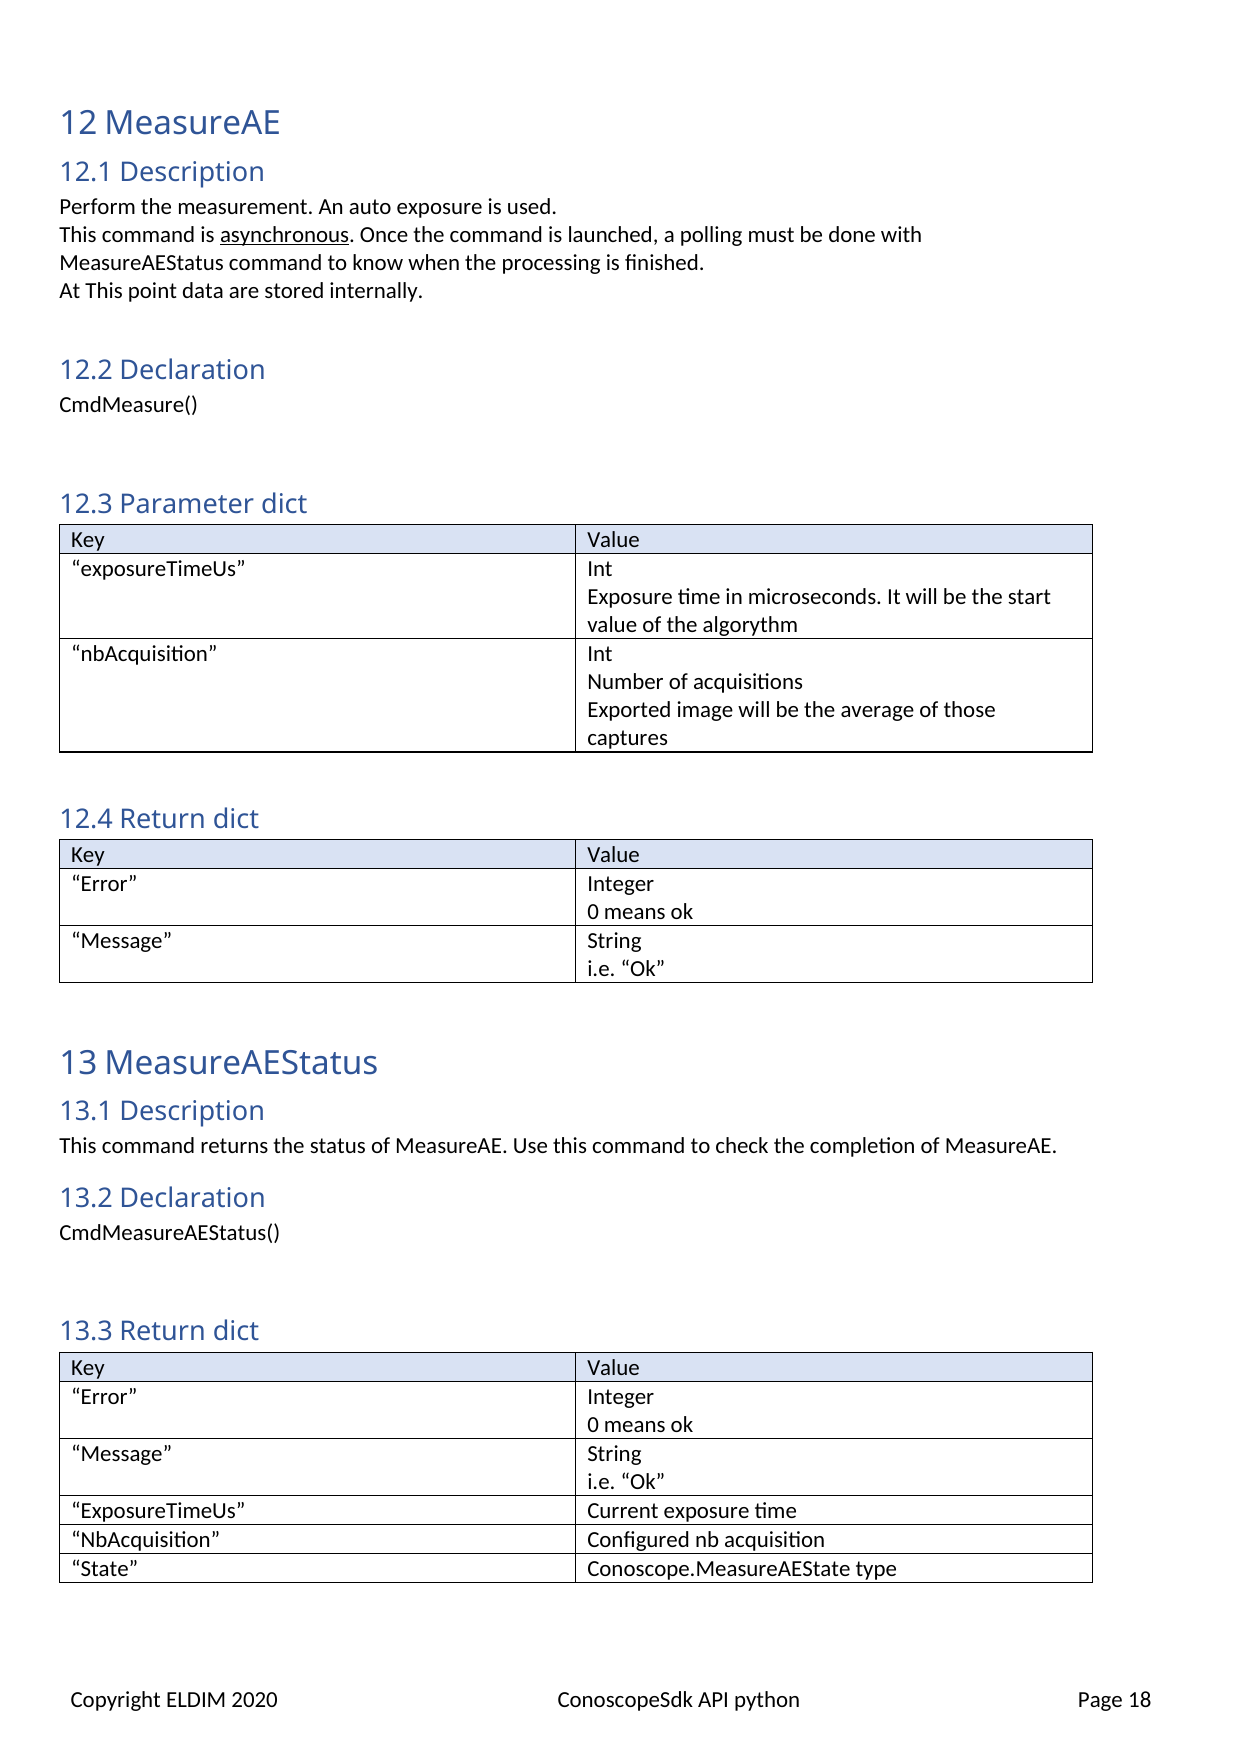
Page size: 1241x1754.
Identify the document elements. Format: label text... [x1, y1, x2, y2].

subtitle Declaration [59, 1178, 1093, 1215]
table_cell “ExposureTimeUs” [60, 1496, 575, 1524]
text This command is asynchronous. Once the command is launched, a polling must be done with MeasureAEStatus command to know when the processing is finished. [59, 220, 1093, 276]
table_cell Current exposure time [576, 1496, 1092, 1524]
text This command returns the status of MeasureAE. Use this command to check the completion of MeasureAE. [59, 1131, 1093, 1159]
text CmdMeasure() [59, 391, 1093, 418]
table_header Key [60, 840, 575, 868]
table_header Value [576, 1353, 1092, 1381]
table_cell Int Number of acquisitions Exported image will be the average of those captures [576, 639, 1092, 751]
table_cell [576, 1554, 1092, 1582]
subtitle MeasureAEStatus [59, 1038, 1093, 1084]
table_cell “Error” [60, 1382, 575, 1438]
table_header Value [576, 840, 1092, 868]
table_cell “NbAcquisition” [60, 1525, 575, 1553]
table_cell “Message” [60, 1439, 575, 1495]
subtitle Declaration [59, 351, 1093, 388]
table_cell “State” [60, 1554, 575, 1582]
table_cell Int Exposure time in microseconds. It will be the start value of the algorythm [576, 554, 1092, 638]
subtitle Description [59, 152, 1093, 189]
subtitle Description [59, 1092, 1093, 1128]
table_cell “Message” [60, 926, 575, 982]
table_cell “exposureTimeUs” [60, 554, 575, 638]
subtitle MeasureAE [59, 99, 1093, 144]
table_cell String i.e. “Ok” [576, 926, 1092, 982]
table_cell “nbAcquisition” [60, 639, 575, 751]
table_cell Integer 0 means ok [576, 1382, 1092, 1438]
table_cell Configured nb acquisition [576, 1525, 1092, 1553]
table_header Key [60, 525, 575, 553]
table_cell “Error” [60, 869, 575, 925]
text CmdMeasureAEStatus() [59, 1218, 1093, 1246]
table_cell Integer 0 means ok [576, 869, 1092, 925]
text At This point data are stored internally. [59, 276, 1093, 304]
text Perform the measurement. An auto exposure is used. [59, 192, 1093, 220]
subtitle Return dict [59, 1312, 1093, 1349]
table_header Key [60, 1353, 575, 1381]
table_header Value [576, 525, 1092, 553]
subtitle Return dict [59, 799, 1093, 836]
table_cell String i.e. “Ok” [576, 1439, 1092, 1495]
subtitle Parameter dict [59, 484, 1093, 521]
